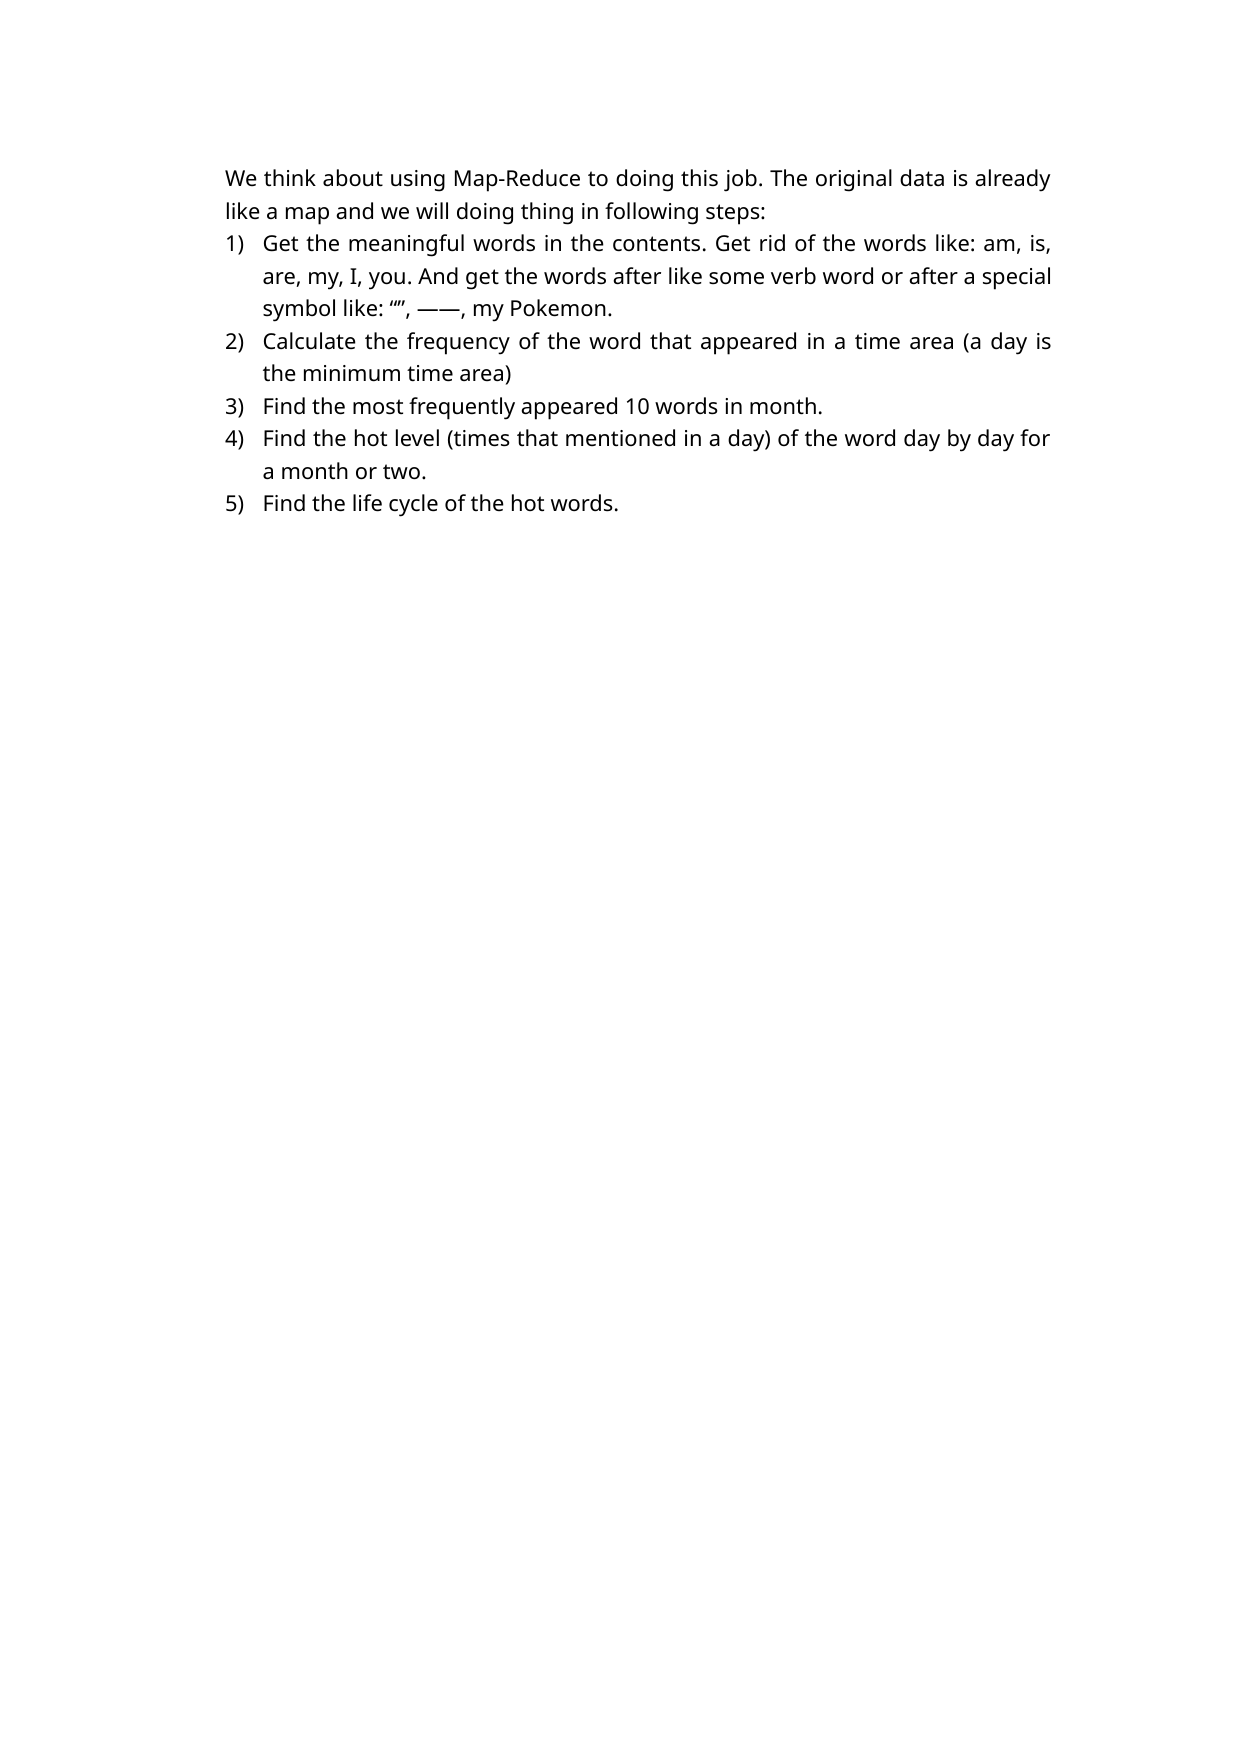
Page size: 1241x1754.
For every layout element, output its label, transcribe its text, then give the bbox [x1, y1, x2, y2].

list Find the life cycle of the hot words. [225, 487, 1053, 519]
list We think about using Map-Reduce to doing this job. The original data is already like a map and we will doing thing in following steps: [225, 162, 1053, 227]
list Get the meaningful words in the contents. Get rid of the words like: am, is, are, my, I, you. And get the words after like some verb word or after a special symbol like: “”, ——, my Pokemon. [225, 227, 1053, 324]
list Find the most frequently appeared 10 words in month. [225, 389, 1053, 422]
list Calculate the frequency of the word that appeared in a time area (a day is the minimum time area) [225, 324, 1053, 389]
list Find the hot level (times that mentioned in a day) of the word day by day for a month or two. [225, 422, 1053, 487]
